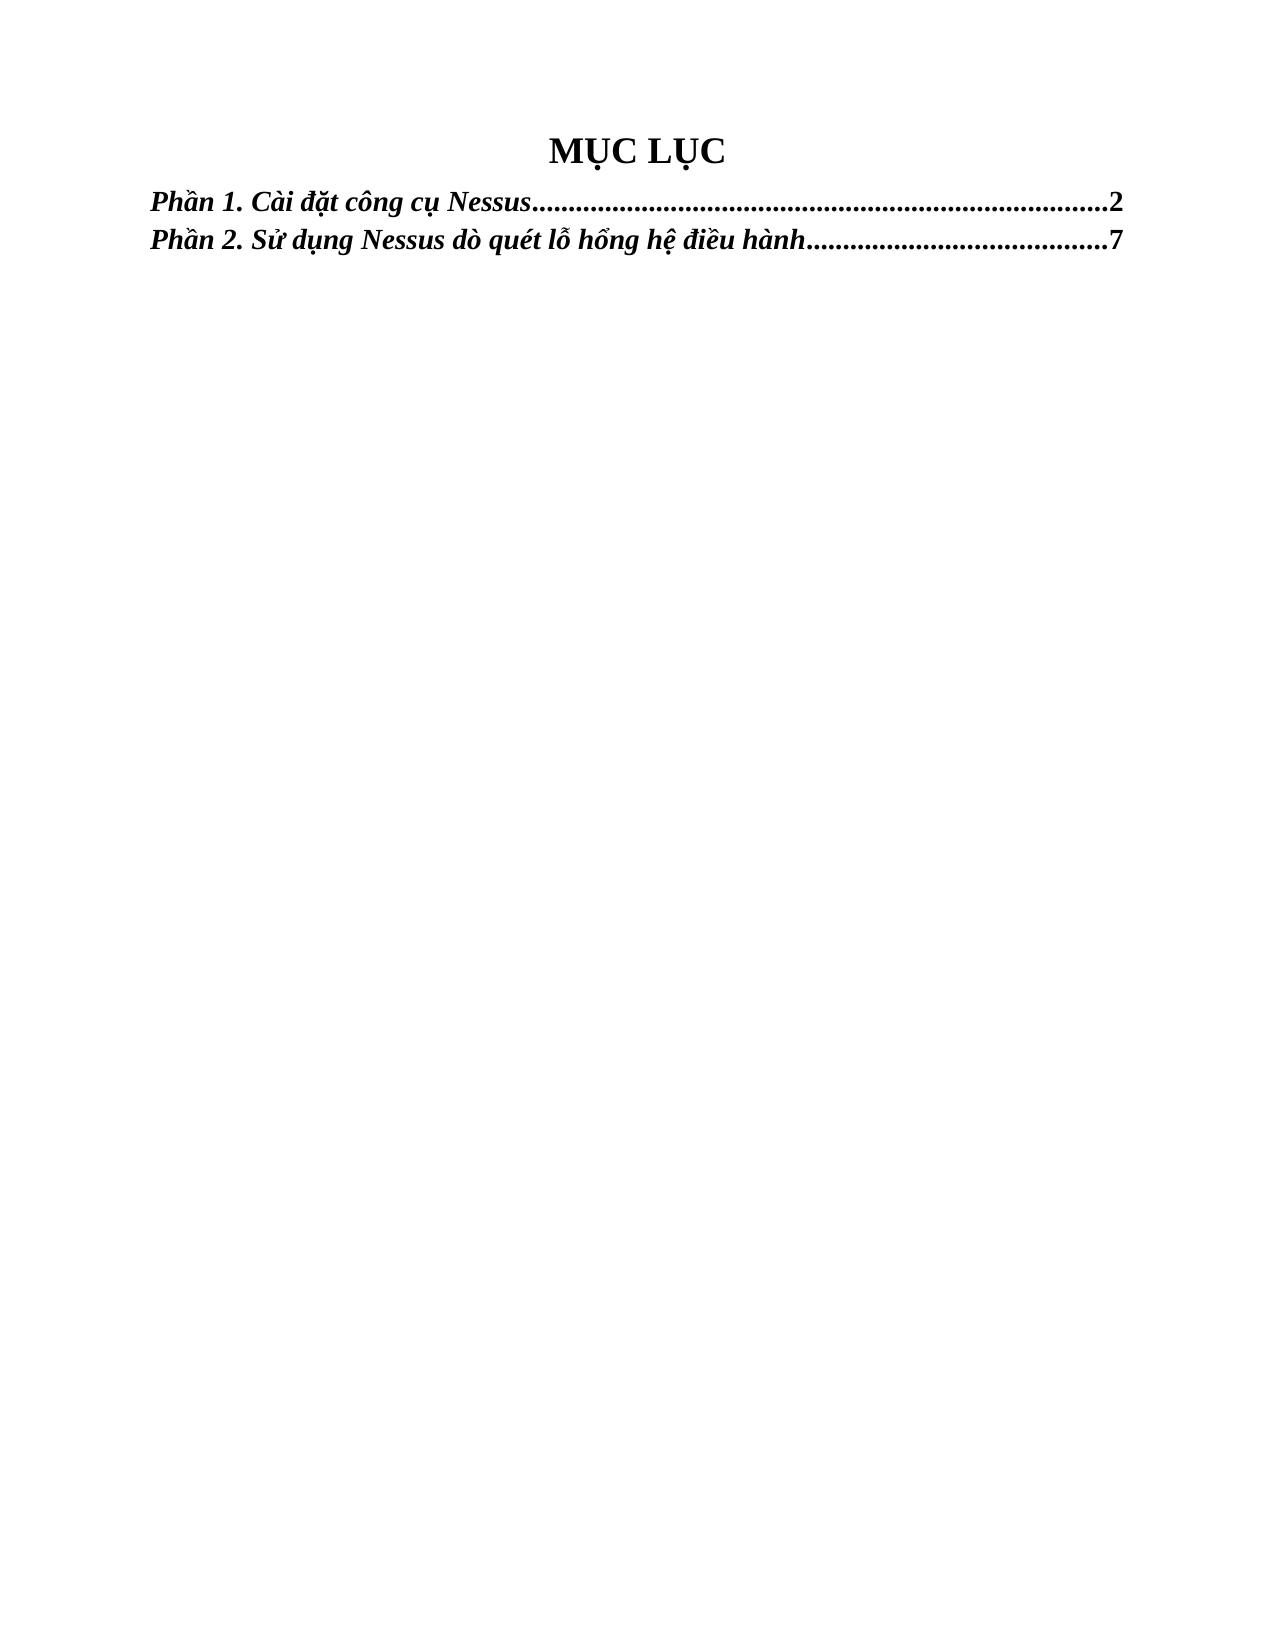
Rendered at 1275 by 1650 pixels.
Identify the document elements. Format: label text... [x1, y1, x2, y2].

text MỤC LỤC [150, 128, 1125, 171]
